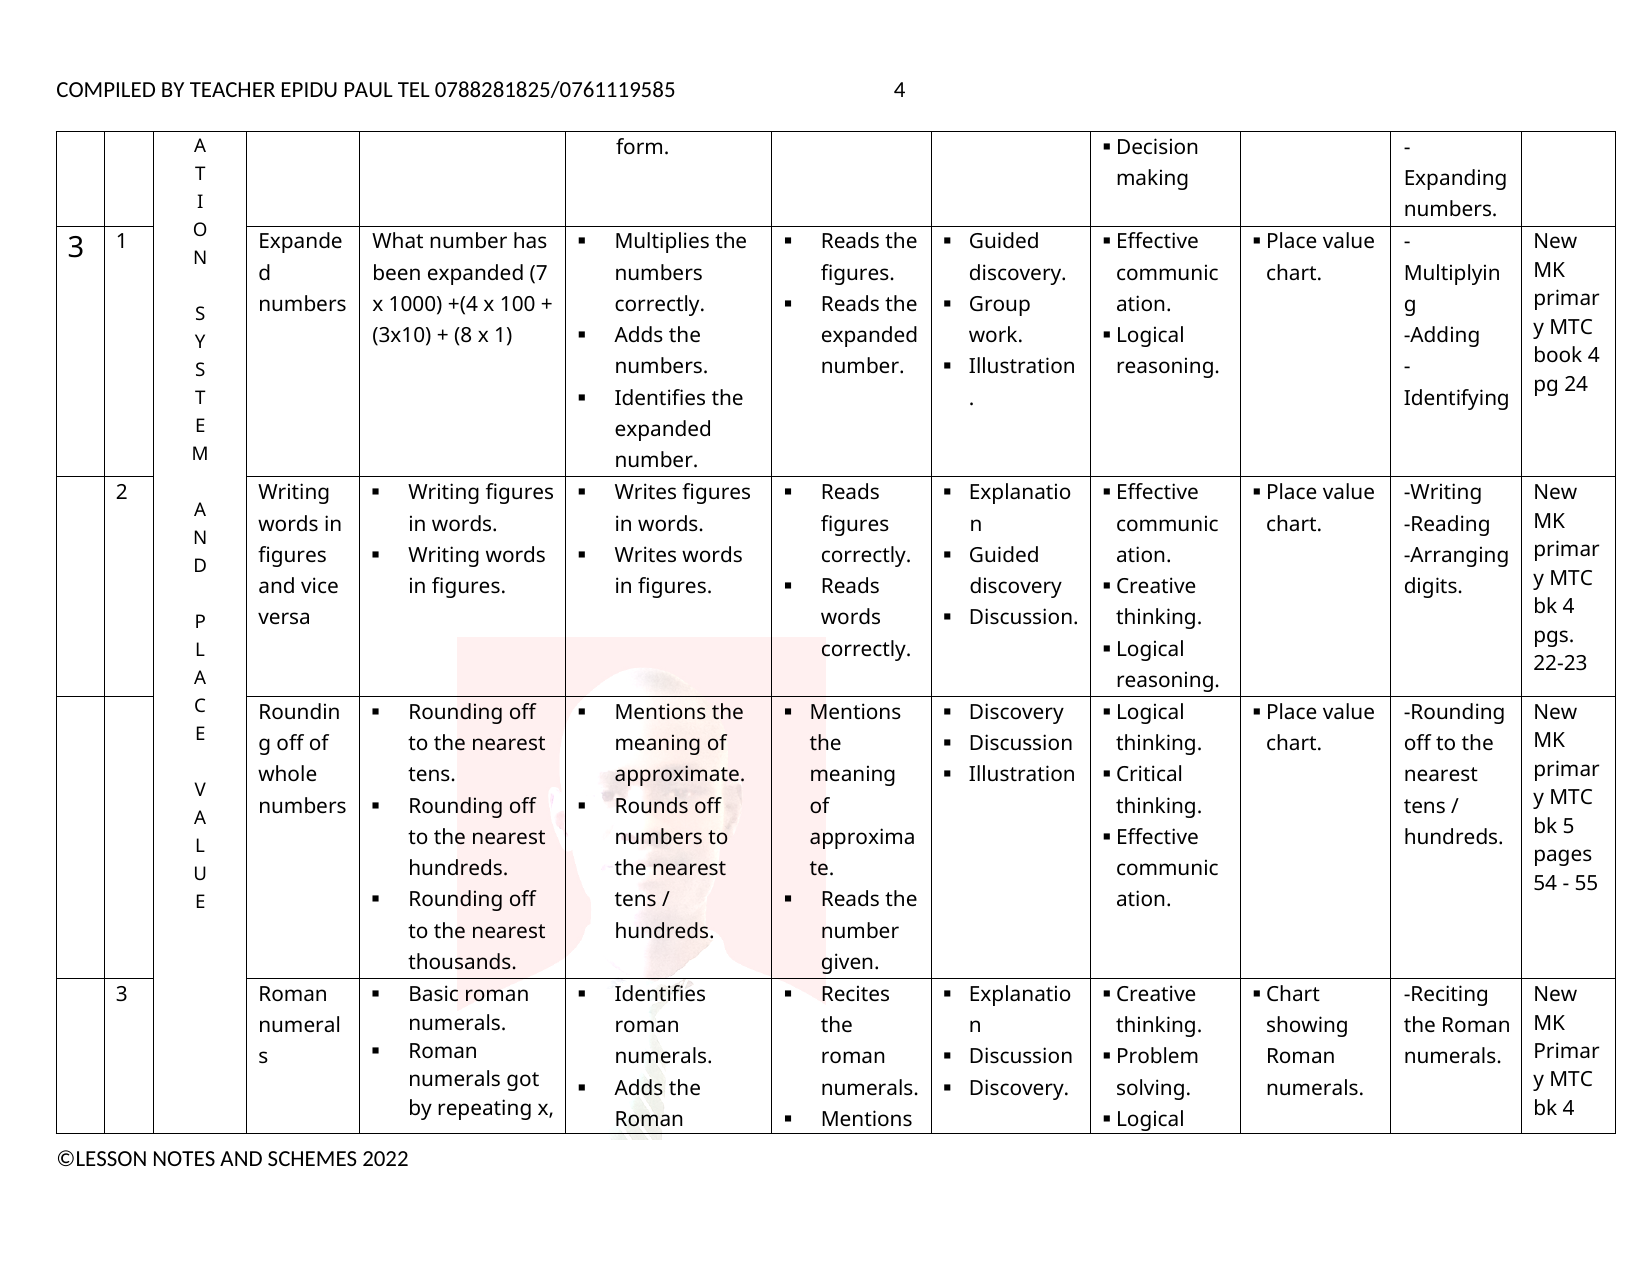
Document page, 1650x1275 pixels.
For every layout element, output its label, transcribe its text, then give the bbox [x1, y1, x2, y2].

table_cell What number has been expanded (7 x 1000) +(4 x 100 + (3x10) + (8 x 1) [360, 227, 565, 476]
table_cell Discovery Discussion Illustration [932, 697, 1090, 978]
table_cell -Writing -Reading -Arranging digits. [1391, 477, 1521, 696]
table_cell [1391, 979, 1521, 1133]
table_cell -Multiplying -Adding -Identifying [1391, 227, 1521, 476]
table_cell Rounding off to the nearest tens. Rounding off to the nearest hundreds. Rounding off to the nearest thousands. [360, 697, 565, 978]
table_cell [57, 979, 104, 1133]
table_cell Effective communication. Logical reasoning. [1091, 227, 1240, 476]
table_cell Mentions the meaning of approximate. Reads the number given. [772, 697, 931, 978]
table_cell Logical thinking. Critical thinking. Effective communication. [1091, 697, 1240, 978]
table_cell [247, 132, 359, 226]
table_cell 1 [105, 227, 153, 476]
table_cell [105, 697, 153, 978]
table_cell [57, 697, 104, 978]
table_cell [1522, 132, 1615, 226]
table_cell Place value chart. [1241, 477, 1390, 696]
table_cell Place value chart. [1241, 227, 1390, 476]
table_cell Explanation Guided discovery Discussion. [932, 477, 1090, 696]
table_cell Reads figures correctly. Reads words correctly. [772, 477, 931, 696]
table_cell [1241, 979, 1390, 1133]
table_cell Writes figures in words. Writes words in figures. [566, 477, 771, 696]
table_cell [932, 132, 1090, 226]
table_cell Roman numerals [247, 979, 359, 1133]
table_cell [105, 132, 153, 226]
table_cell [360, 979, 565, 1133]
table_cell -Rounding off to the nearest tens / hundreds. [1391, 697, 1521, 978]
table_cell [566, 979, 771, 1133]
table_cell Reads the figures. Reads the expanded number. [772, 227, 931, 476]
table_cell Guided discovery. Group work. Illustration. [932, 227, 1090, 476]
table_cell Writing figures in words. Writing words in figures. [360, 477, 565, 696]
table_cell Rounding off of whole numbers [247, 697, 359, 978]
table_cell Place value chart. [1241, 697, 1390, 978]
table_cell 2 [105, 477, 153, 696]
table_cell New MK primary MTC bk 4 pgs. 22-23 [1522, 477, 1615, 696]
table_cell Mentions the meaning of approximate. Rounds off numbers to the nearest tens / hundreds. [566, 697, 771, 978]
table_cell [1091, 979, 1240, 1133]
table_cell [1241, 132, 1390, 226]
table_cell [566, 132, 771, 226]
table_cell Effective communication. Creative thinking. Logical reasoning. [1091, 477, 1240, 696]
table_cell Multiplies the numbers correctly. Adds the numbers. Identifies the expanded number. [566, 227, 771, 476]
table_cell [772, 132, 931, 226]
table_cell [154, 132, 246, 1133]
table_cell 3 [57, 227, 104, 476]
table_cell [57, 132, 104, 226]
table_cell [57, 477, 104, 696]
table_cell Expanded numbers [247, 227, 359, 476]
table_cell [932, 979, 1090, 1133]
table_cell Writing words in figures and vice versa [247, 477, 359, 696]
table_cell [1091, 132, 1240, 226]
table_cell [1522, 979, 1615, 1133]
table_cell New MK primary MTC bk 5 pages 54 - 55 [1522, 697, 1615, 978]
table_cell New MK primary MTC book 4 pg 24 [1522, 227, 1615, 476]
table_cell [1391, 132, 1521, 226]
table_cell 3 [105, 979, 153, 1133]
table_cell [360, 132, 565, 226]
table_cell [772, 979, 931, 1133]
